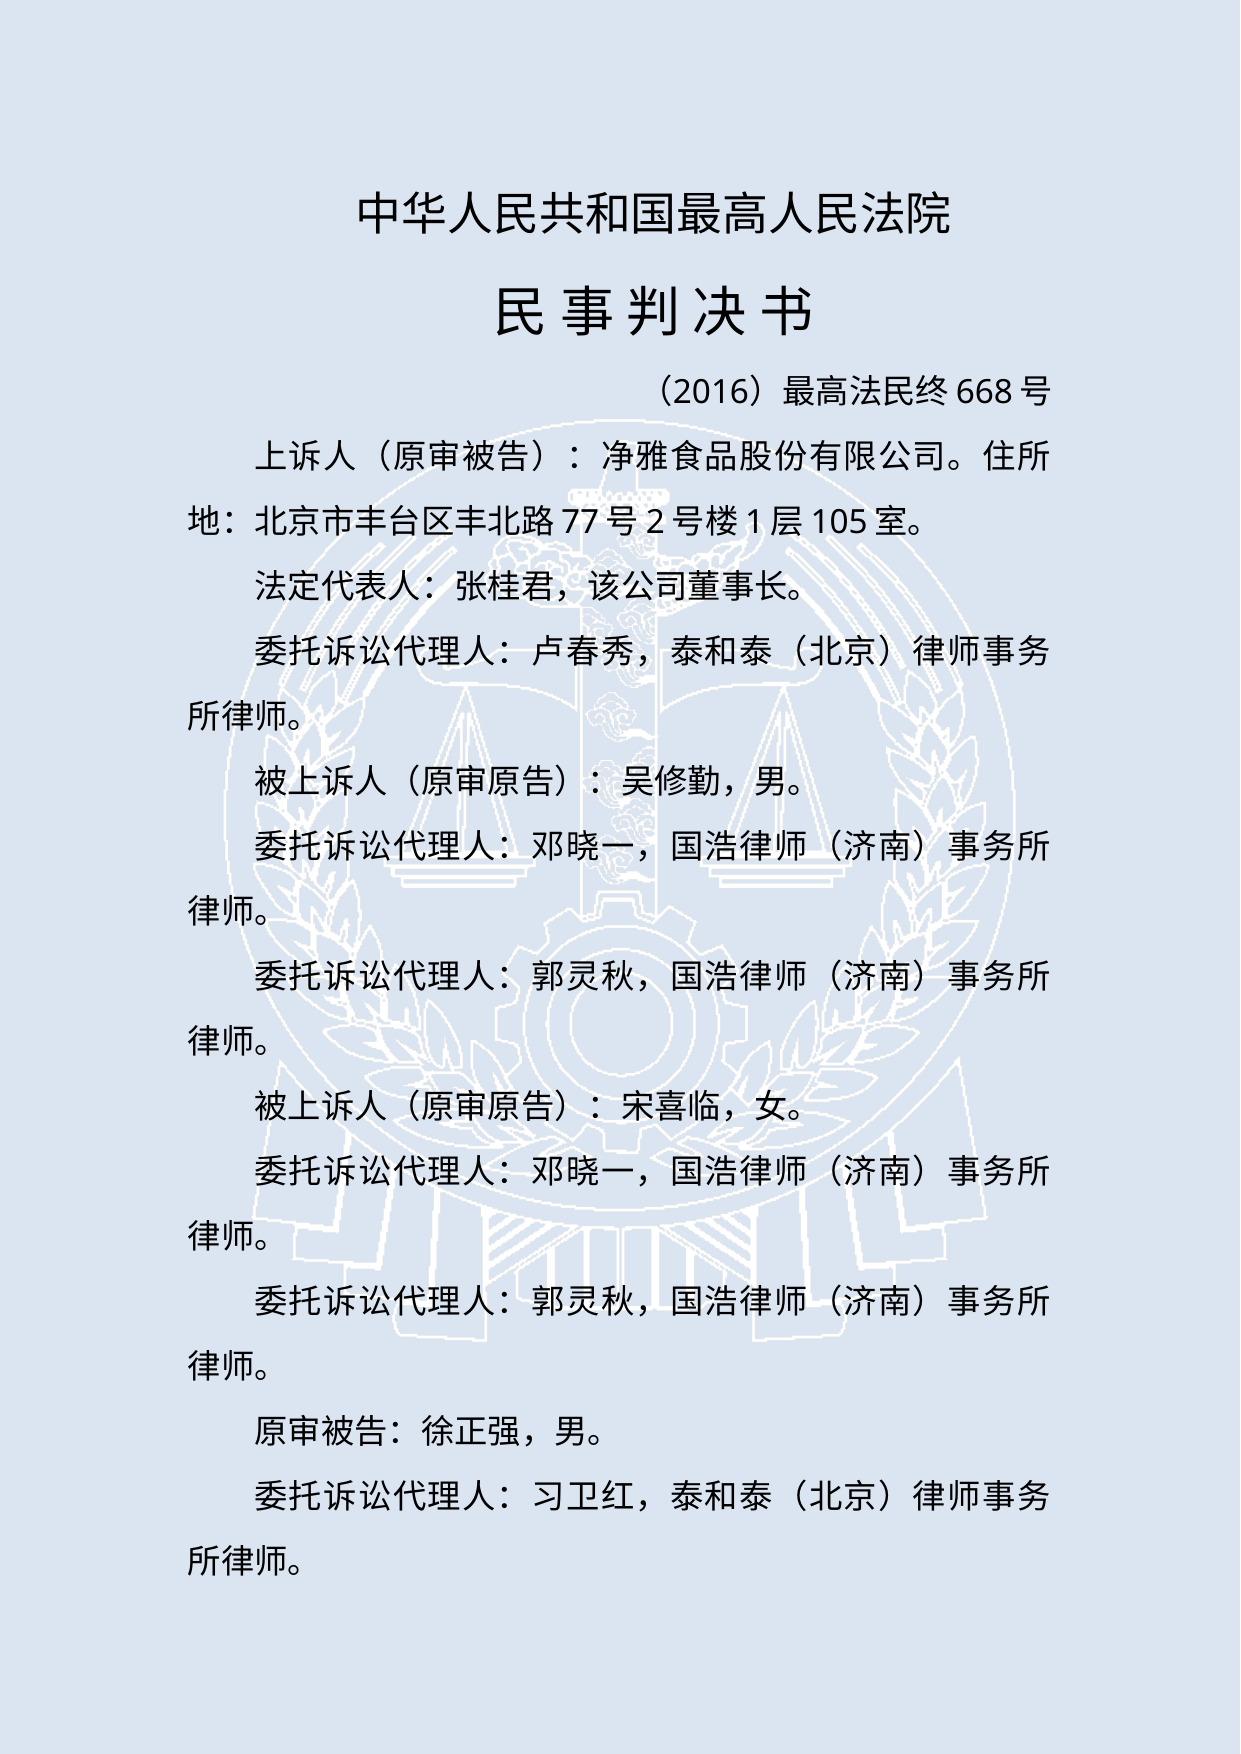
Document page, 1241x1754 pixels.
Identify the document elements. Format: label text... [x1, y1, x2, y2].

text 原审被告：徐正强，男。 [187, 1397, 1053, 1462]
text 委托诉讼代理人：郭灵秋，国浩律师（济南）事务所律师。 [187, 1267, 1053, 1397]
text 委托诉讼代理人：习卫红，泰和泰（北京）律师事务所律师。 [187, 1462, 1053, 1592]
text 上诉人（原审被告）：净雅食品股份有限公司。住所地：北京市丰台区丰北路77号2号楼1层105室。 [187, 422, 1053, 552]
text 法定代表人：张桂君，该公司董事长。 [187, 552, 1053, 617]
text 民 事 判 决 书 [187, 259, 1053, 357]
text 委托诉讼代理人：郭灵秋，国浩律师（济南）事务所律师。 [187, 942, 1053, 1072]
text 被上诉人（原审原告）：吴修勤，男。 [187, 747, 1053, 812]
text （2016）最高法民终668号 [187, 357, 1053, 422]
text 被上诉人（原审原告）：宋喜临，女。 [187, 1072, 1053, 1137]
text 委托诉讼代理人：邓晓一，国浩律师（济南）事务所律师。 [187, 1137, 1053, 1267]
text 中华人民共和国最高人民法院 [187, 162, 1053, 259]
text 委托诉讼代理人：邓晓一，国浩律师（济南）事务所律师。 [187, 812, 1053, 942]
text 委托诉讼代理人：卢春秀，泰和泰（北京）律师事务所律师。 [187, 617, 1053, 747]
